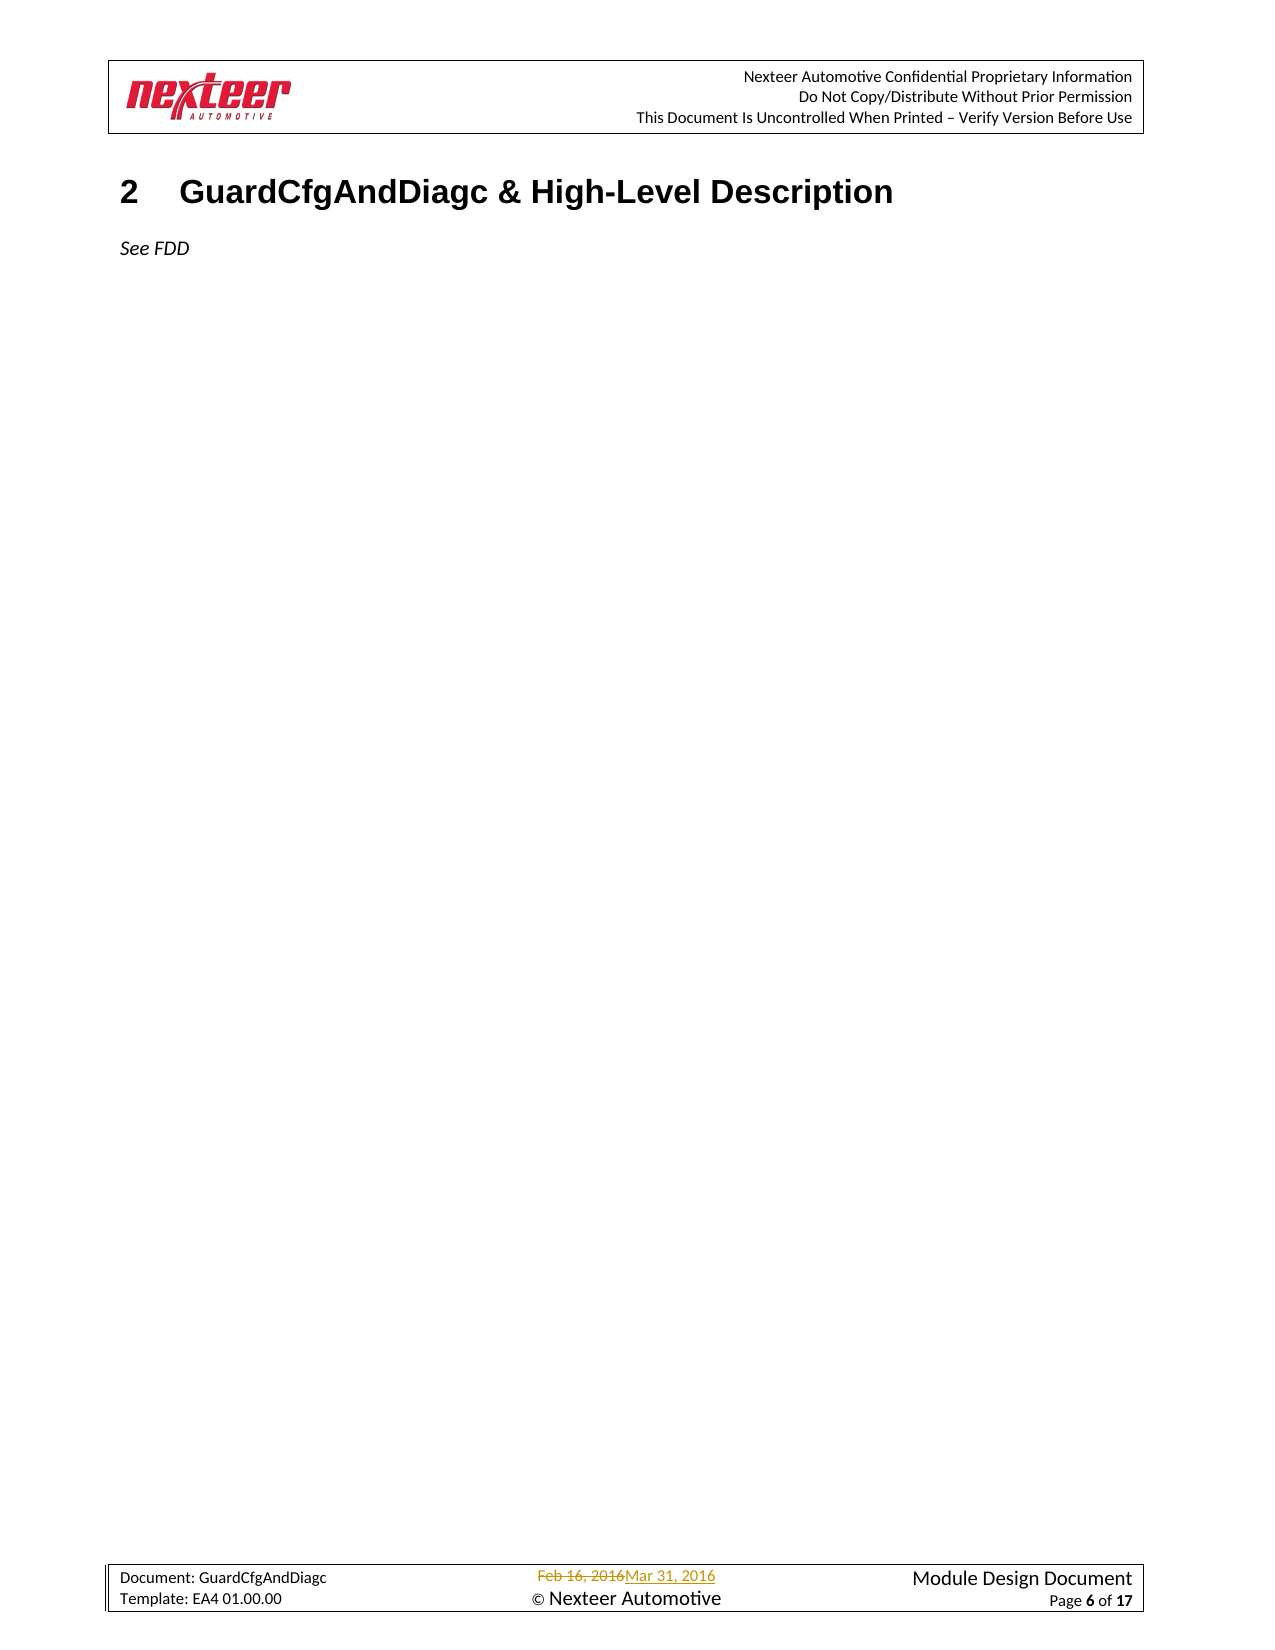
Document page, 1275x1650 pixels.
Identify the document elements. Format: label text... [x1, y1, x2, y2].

picture [120, 61, 295, 133]
subtitle GuardCfgAndDiagc & High-Level Description [120, 172, 1155, 210]
text See FDD [120, 235, 1155, 261]
